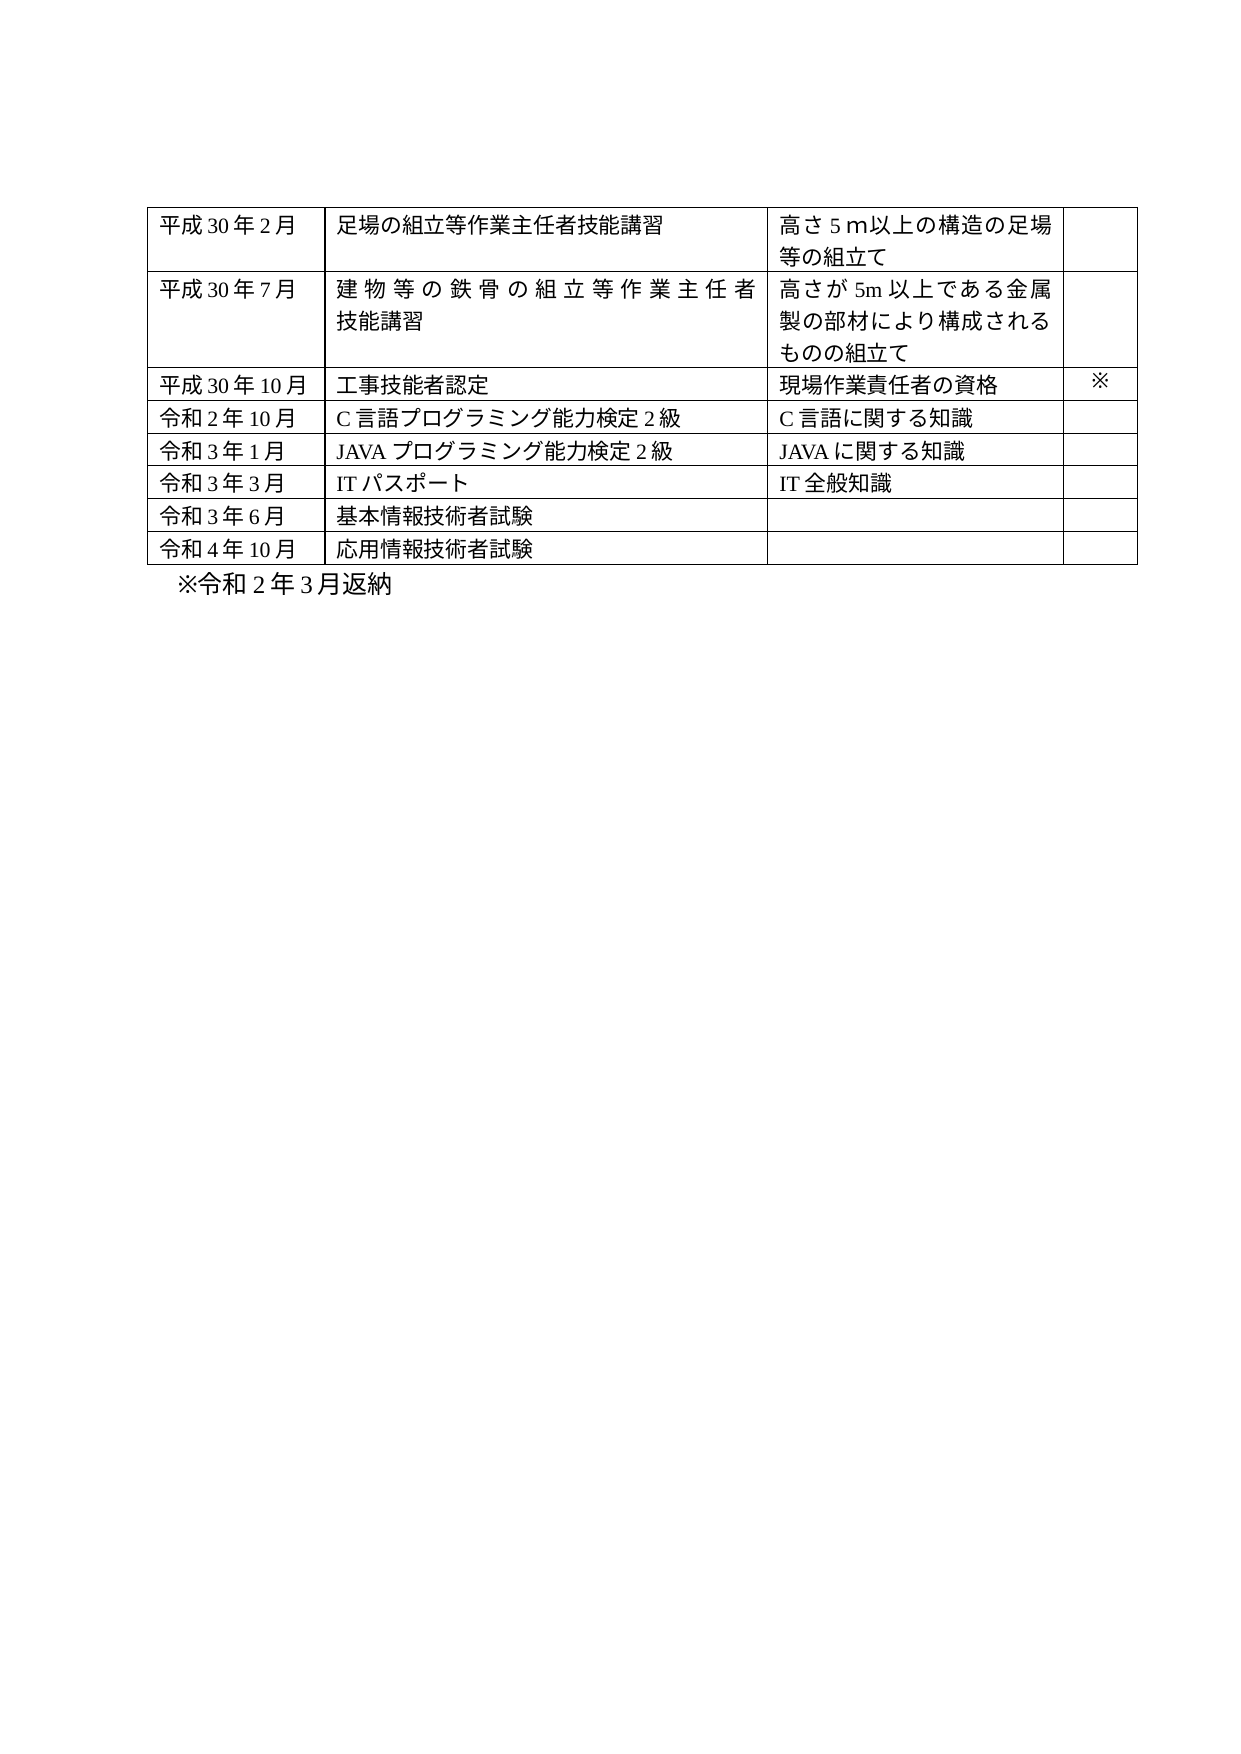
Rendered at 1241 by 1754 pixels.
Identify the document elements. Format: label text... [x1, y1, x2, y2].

table_cell 応用情報技術者試験 [326, 532, 767, 563]
table_cell [1064, 434, 1137, 465]
text ※令和2年3月返納 [177, 565, 1063, 601]
table_cell [1064, 499, 1137, 531]
table_cell [768, 532, 1063, 563]
table_cell 令和2年10月 [148, 401, 324, 433]
table_cell [768, 499, 1063, 531]
table_cell [1064, 466, 1137, 498]
table_cell C言語に関する知識 [768, 401, 1063, 433]
table_cell 令和3年6月 [148, 499, 324, 531]
table_cell 高さが5m以上である金属製の部材により構成されるものの組立て [768, 272, 1063, 367]
table_cell [1064, 208, 1137, 271]
table_cell [1064, 272, 1137, 367]
table_cell 令和3年3月 [148, 466, 324, 498]
table_cell ITパスポート [326, 466, 767, 498]
table_cell 令和4年10月 [148, 532, 324, 563]
table_cell 足場の組立等作業主任者技能講習 [326, 208, 767, 271]
table_cell 工事技能者認定 [326, 368, 767, 400]
table_cell 平成30年2月 [148, 208, 324, 271]
table_cell 平成30年7月 [148, 272, 324, 367]
table_cell 基本情報技術者試験 [326, 499, 767, 531]
table_cell JAVAに関する知識 [768, 434, 1063, 465]
table_cell 平成30年10月 [148, 368, 324, 400]
table_cell [1064, 532, 1137, 563]
table_cell 令和3年1月 [148, 434, 324, 465]
table_cell C言語プログラミング能力検定2級 [326, 401, 767, 433]
table_cell 現場作業責任者の資格 [768, 368, 1063, 400]
table_cell ※ [1064, 368, 1137, 400]
table_cell 建物等の鉄骨の組立等作業主任者 技能講習 [326, 272, 767, 367]
table_cell 高さ5ｍ以上の構造の足場等の組立て [768, 208, 1063, 271]
table_cell [1064, 401, 1137, 433]
table_cell JAVAプログラミング能力検定2級 [326, 434, 767, 465]
table_cell IT全般知識 [768, 466, 1063, 498]
